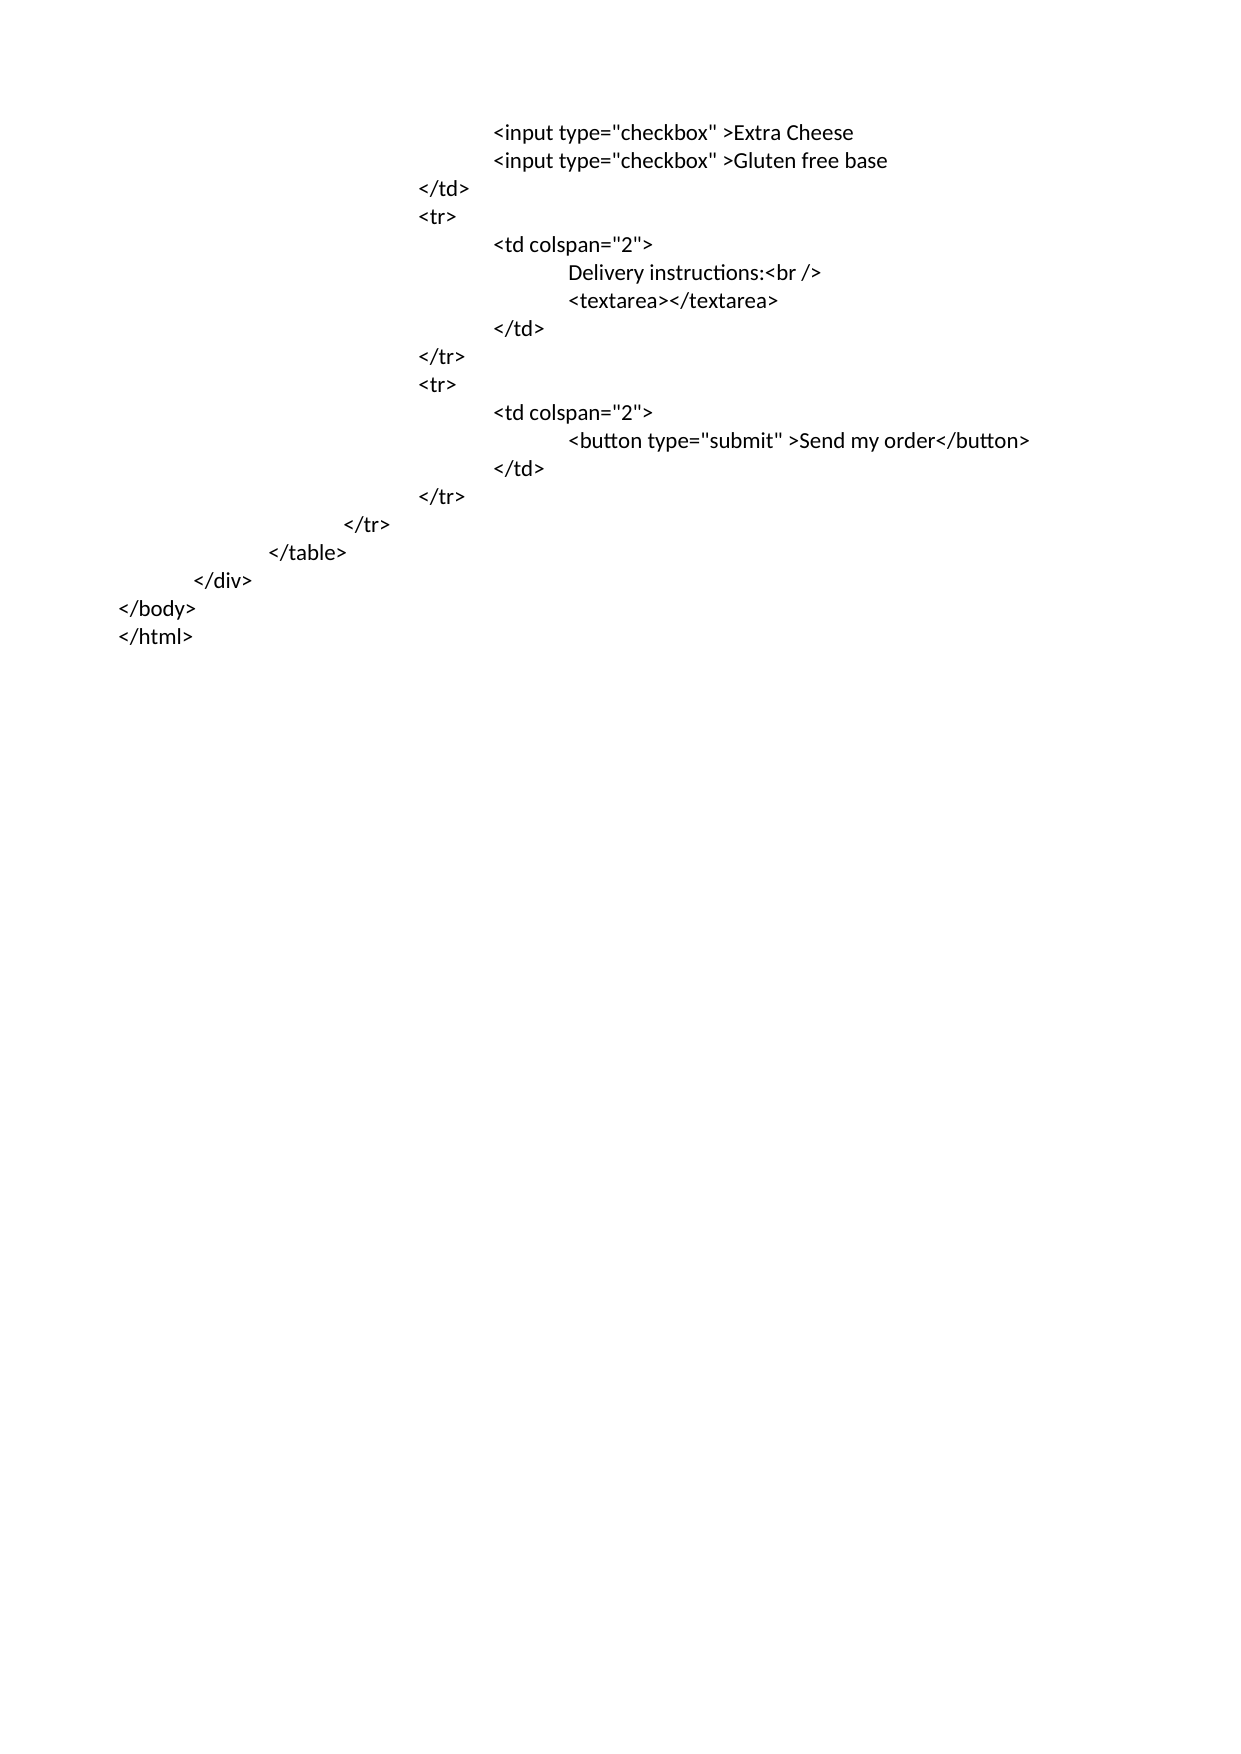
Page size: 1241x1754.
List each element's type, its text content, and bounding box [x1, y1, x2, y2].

text </table> [118, 538, 1122, 566]
text <input type="checkbox" >Gluten free base [118, 146, 1122, 174]
text <input type="checkbox" >Extra Cheese [118, 118, 1122, 146]
text </div> [118, 566, 1122, 594]
text </tr> [118, 482, 1122, 510]
text <tr> [118, 370, 1122, 398]
text <textarea></textarea> [118, 286, 1122, 314]
text Delivery instructions:<br /> [118, 258, 1122, 286]
text </body> [118, 594, 1122, 622]
text <tr> [118, 202, 1122, 230]
text <td colspan="2"> [118, 230, 1122, 258]
text </td> [118, 454, 1122, 482]
text </html> [118, 622, 1122, 651]
text </td> [118, 314, 1122, 342]
text <td colspan="2"> [118, 398, 1122, 426]
text <button type="submit" >Send my order</button> [118, 426, 1122, 454]
text </tr> [118, 510, 1122, 538]
text </tr> [118, 342, 1122, 370]
text </td> [118, 174, 1122, 202]
